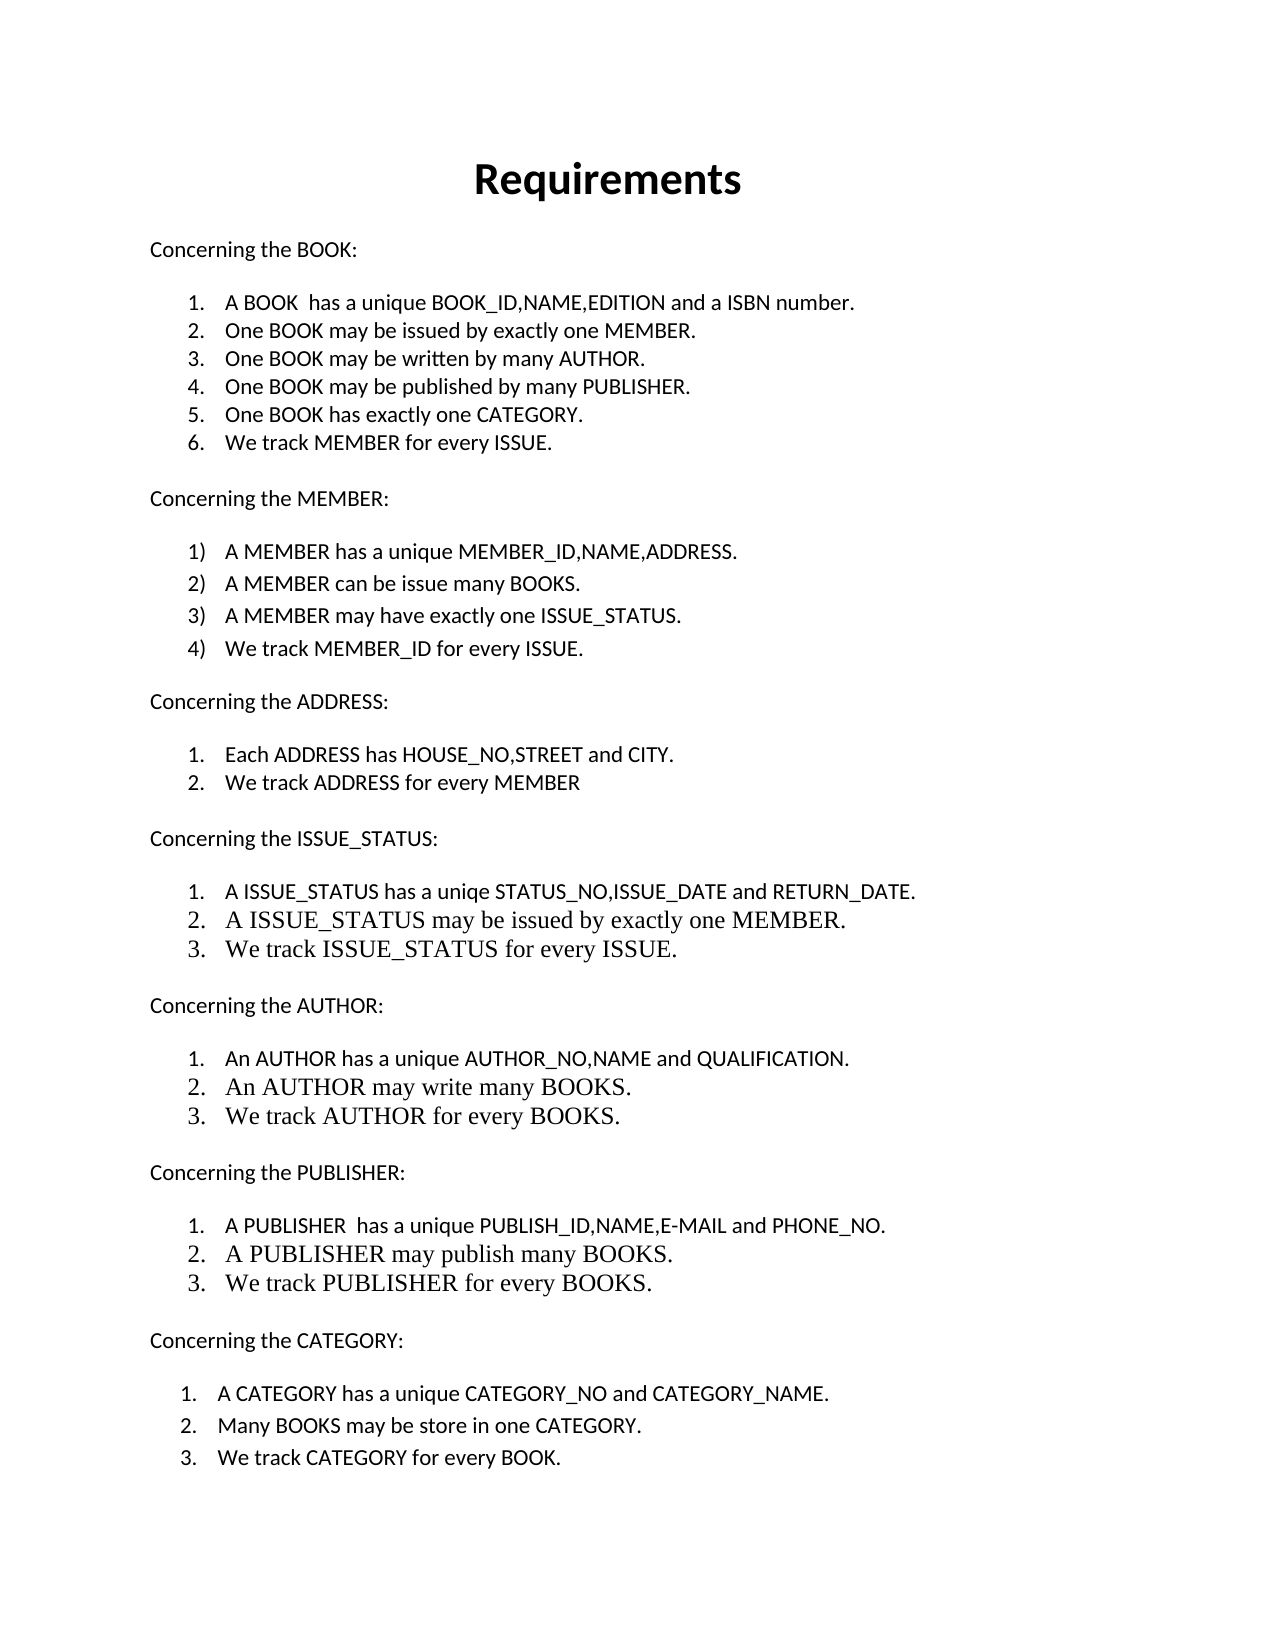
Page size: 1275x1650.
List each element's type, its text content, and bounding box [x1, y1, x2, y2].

list A ISSUE_STATUS may be issued by exactly one MEMBER. [187, 905, 1125, 934]
list A PUBLISHER has a unique PUBLISH_ID,NAME,E-MAIL and PHONE_NO. [187, 1212, 1125, 1239]
list We track ISSUE_STATUS for every ISSUE. [187, 934, 1125, 962]
text Concerning the CATEGORY: [150, 1326, 1125, 1354]
text Concerning the ISSUE_STATUS: [150, 824, 1125, 852]
list A ISSUE_STATUS has a uniqe STATUS_NO,ISSUE_DATE and RETURN_DATE. [187, 877, 1125, 905]
text Concerning the MEMBER: [150, 484, 1125, 512]
text Concerning the PUBLISHER: [150, 1158, 1125, 1187]
list We track AUTHOR for every BOOKS. [187, 1101, 1125, 1130]
list We track ADDRESS for every MEMBER [187, 768, 1125, 796]
list One BOOK may be issued by exactly one MEMBER. [187, 316, 1125, 344]
list We track MEMBER for every ISSUE. [187, 428, 1125, 456]
list One BOOK has exactly one CATEGORY. [187, 400, 1125, 428]
text Concerning the BOOK: [150, 235, 1125, 263]
list We track MEMBER_ID for every ISSUE. [187, 634, 1125, 662]
list A CATEGORY has a unique CATEGORY_NO and CATEGORY_NAME. [180, 1379, 1125, 1407]
list A MEMBER has a unique MEMBER_ID,NAME,ADDRESS. [187, 537, 1125, 565]
list We track PUBLISHER for every BOOKS. [187, 1268, 1125, 1297]
text Requirements [150, 150, 1125, 206]
text Concerning the AUTHOR: [150, 991, 1125, 1019]
list A BOOK has a unique BOOK_ID,NAME,EDITION and a ISBN number. [187, 288, 1125, 316]
list We track CATEGORY for every BOOK. [180, 1443, 1125, 1471]
list A PUBLISHER may publish many BOOKS. [187, 1239, 1125, 1268]
list Each ADDRESS has HOUSE_NO,STREET and CITY. [187, 740, 1125, 768]
list One BOOK may be published by many PUBLISHER. [187, 372, 1125, 400]
list A MEMBER may have exactly one ISSUE_STATUS. [187, 602, 1125, 630]
list An AUTHOR has a unique AUTHOR_NO,NAME and QUALIFICATION. [187, 1044, 1125, 1072]
list Many BOOKS may be store in one CATEGORY. [180, 1411, 1125, 1439]
text Concerning the ADDRESS: [150, 687, 1125, 715]
list One BOOK may be written by many AUTHOR. [187, 344, 1125, 372]
list An AUTHOR may write many BOOKS. [187, 1072, 1125, 1101]
list A MEMBER can be issue many BOOKS. [187, 569, 1125, 597]
